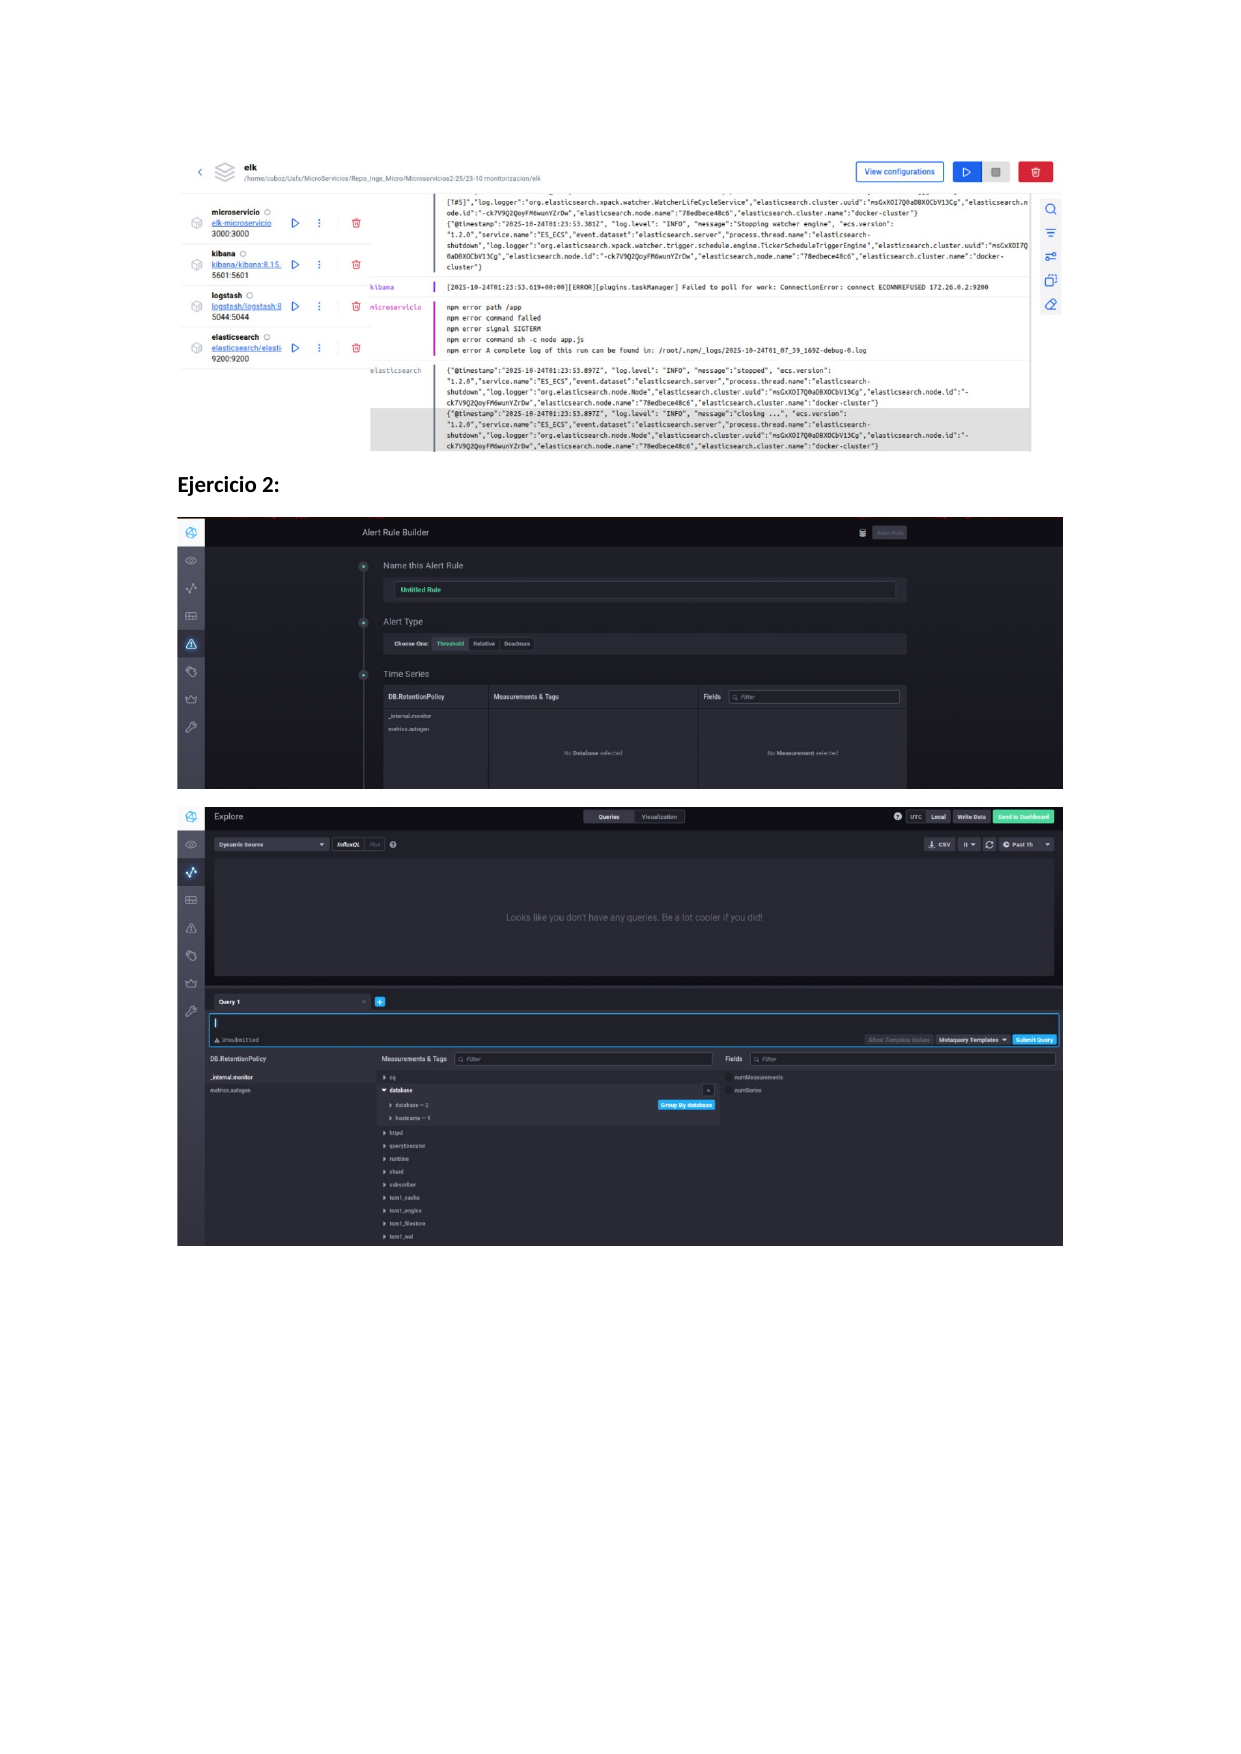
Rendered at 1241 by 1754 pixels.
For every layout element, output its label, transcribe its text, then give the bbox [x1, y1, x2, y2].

picture [177, 517, 1063, 789]
text Ejercicio 2: [177, 470, 1063, 498]
picture [177, 147, 1063, 452]
picture [177, 807, 1063, 1246]
